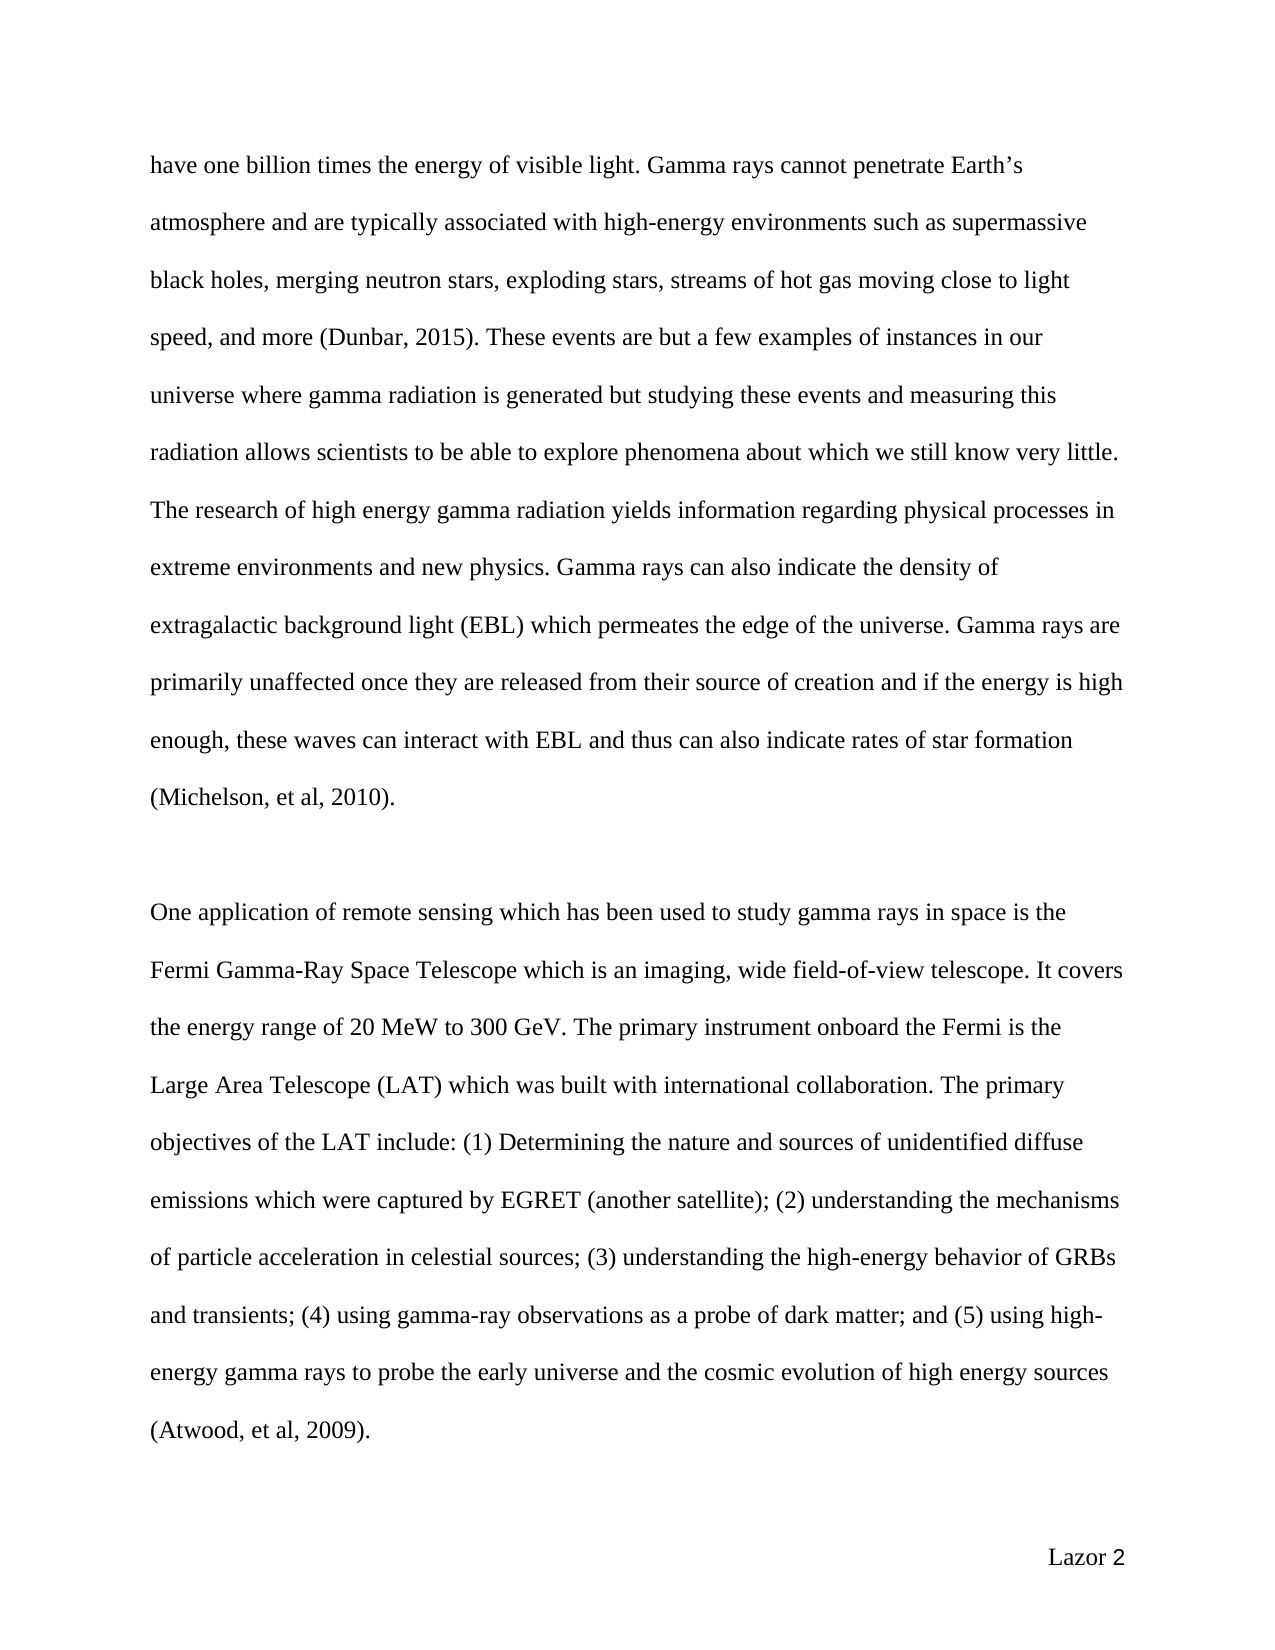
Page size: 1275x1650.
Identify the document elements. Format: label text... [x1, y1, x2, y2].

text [150, 150, 1125, 466]
text One application of remote sensing which has been used to study gamma rays in space is the Fermi Gamma-Ray Space Telescope which is an imaging, wide field-of-view telescope. It covers the energy range of 20 MeW to 300 GeV. The primary instrument onboard the Fermi is the Large Area Telescope (LAT) which was built with international collaboration. The primary objectives of the LAT include: (1) Determining the nature and sources of unidentified diffuse emissions which were captured by EGRET (another satellite); (2) understanding the mechanisms of particle acceleration in celestial sources; (3) understanding the high-energy behavior of GRBs and transients; (4) using gamma-ray observations as a probe of dark matter; and (5) using high-energy gamma rays to probe the early universe and the cosmic evolution of high energy sources (Atwood, et al, 2009). [150, 897, 1125, 1444]
text The research of high energy gamma radiation yields information regarding physical processes in extreme environments and new physics. Gamma rays can also indicate the density of extragalactic background light (EBL) which permeates the edge of the universe. Gamma rays are primarily unaffected once they are released from their source of creation and if the energy is high enough, these waves can interact with EBL and thus can also indicate rates of star formation (Michelson, et al, 2010). [150, 495, 1125, 811]
